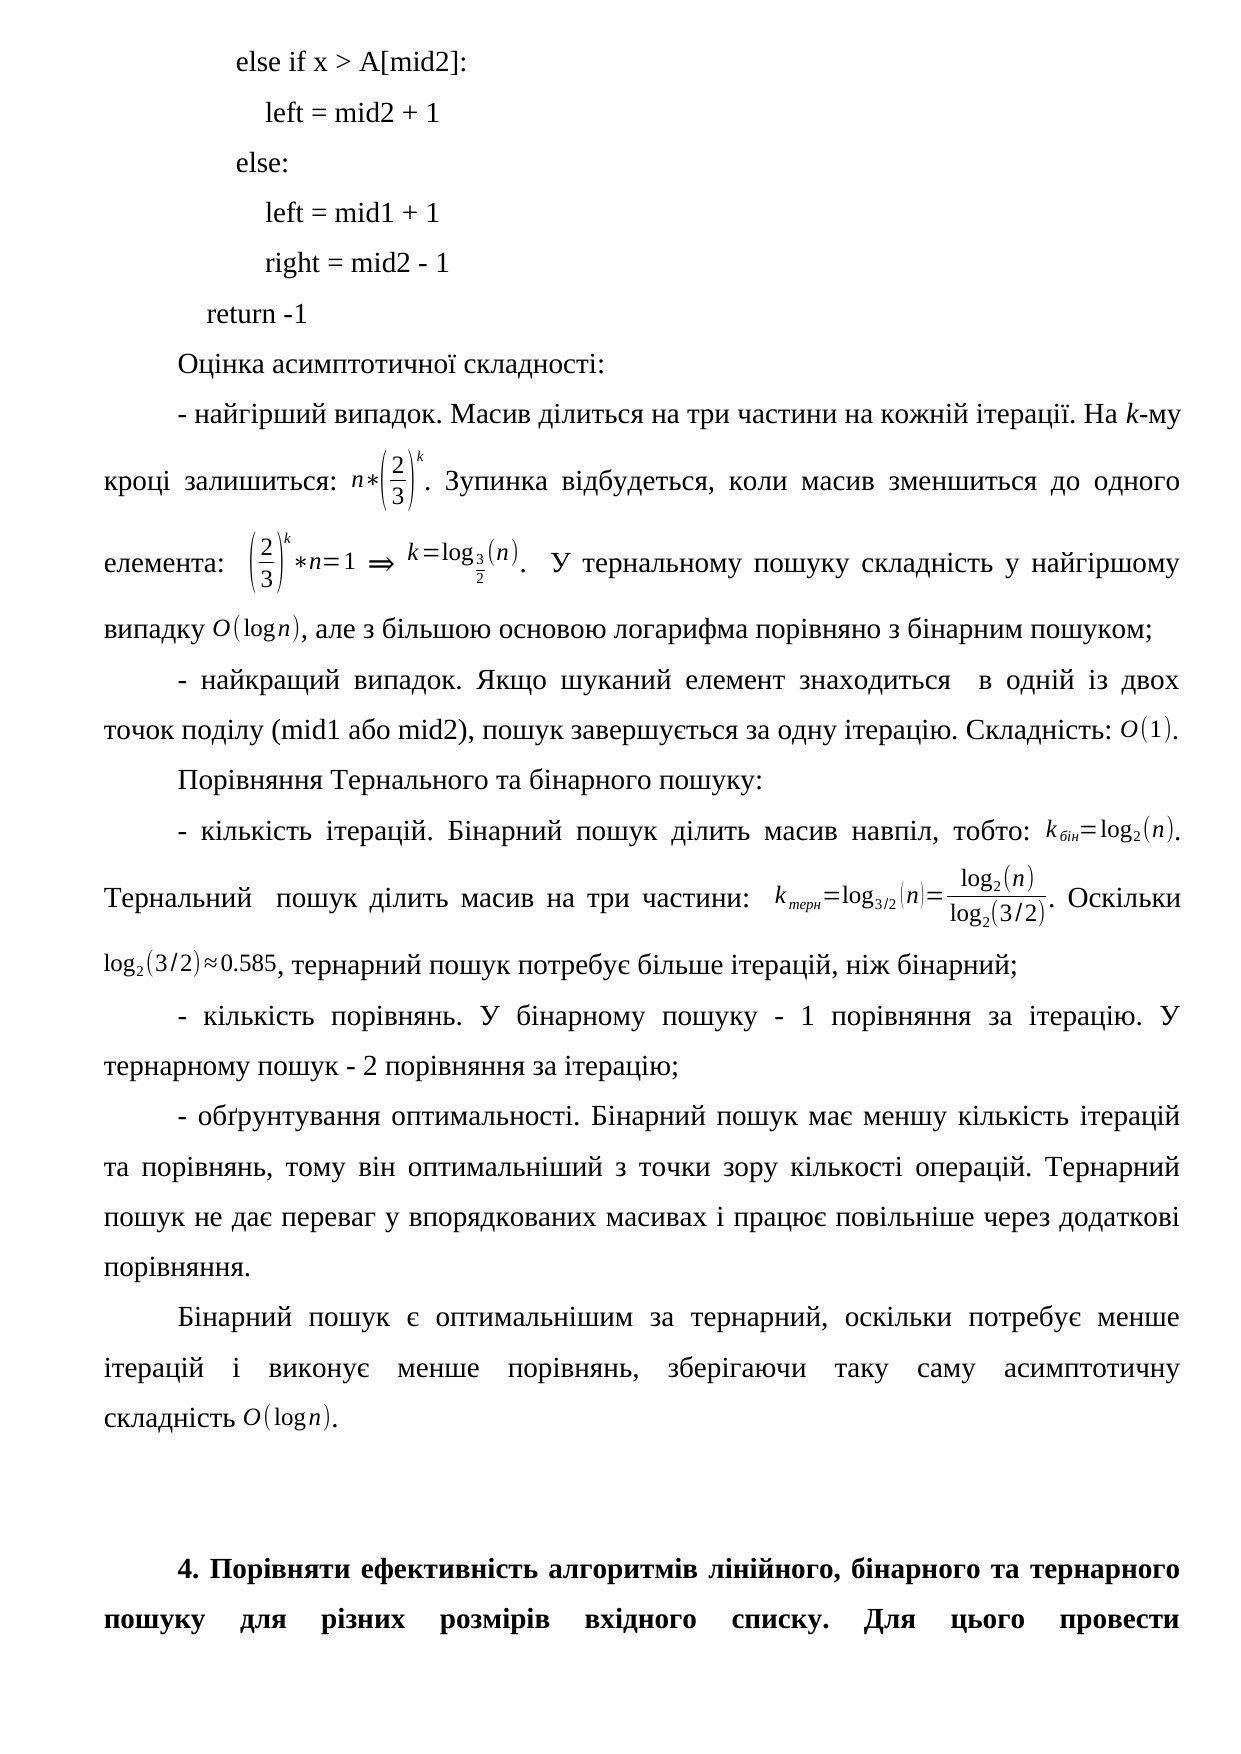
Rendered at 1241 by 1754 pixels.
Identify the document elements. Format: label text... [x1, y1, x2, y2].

text left = mid2 + 1 [103, 95, 1181, 128]
text else if x > A[mid2]: [103, 44, 1181, 78]
text - найгірший випадок. Масив ділиться на три частини на кожній ітерації. На k-му кроці залишиться: . Зупинка відбудеться, коли масив зменшиться до одного елемента: ⇒ . У тернальному пошуку складність у найгіршому випадку , але з більшою основою логарифма порівняно з бінарним пошуком; [103, 397, 1181, 645]
text - кількість порівнянь. У бінарному пошуку - 1 порівняння за ітерацію. У тернарному пошук - 2 порівняння за ітерацію; [103, 998, 1181, 1082]
text Порівняння Тернального та бінарного пошуку: [103, 762, 1181, 796]
text - найкращий випадок. Якщо шуканий елемент знаходиться в одній із двох точок поділу (mid1 або mid2), пошук завершується за одну ітерацію. Складність: . [103, 662, 1181, 746]
text Оцінка асимптотичної складності: [103, 346, 1181, 380]
text right = mid2 - 1 [103, 246, 1181, 279]
text Бінарний пошук є оптимальнішим за тернарний, оскільки потребує менше ітерацій і виконує менше порівнянь, зберігаючи таку саму асимптотичну складність . [103, 1299, 1181, 1434]
text else: [103, 145, 1181, 178]
text - обґрунтування оптимальності. Бінарний пошук має меншу кількість ітерацій та порівнянь, тому він оптимальніший з точки зору кількості операцій. Тернарний пошук не дає переваг у впорядкованих масивах і працює повільніше через додаткові порівняння. [103, 1098, 1181, 1283]
text - кількість ітерацій. Бінарний пошук ділить масив навпіл, тобто: . Тернальний пошук ділить масив на три частини: . Оскільки , тернарний пошук потребує більше ітерацій, ніж бінарний; [103, 813, 1181, 981]
text return -1 [103, 296, 1181, 329]
text left = mid1 + 1 [103, 195, 1181, 229]
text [103, 1551, 1181, 1635]
